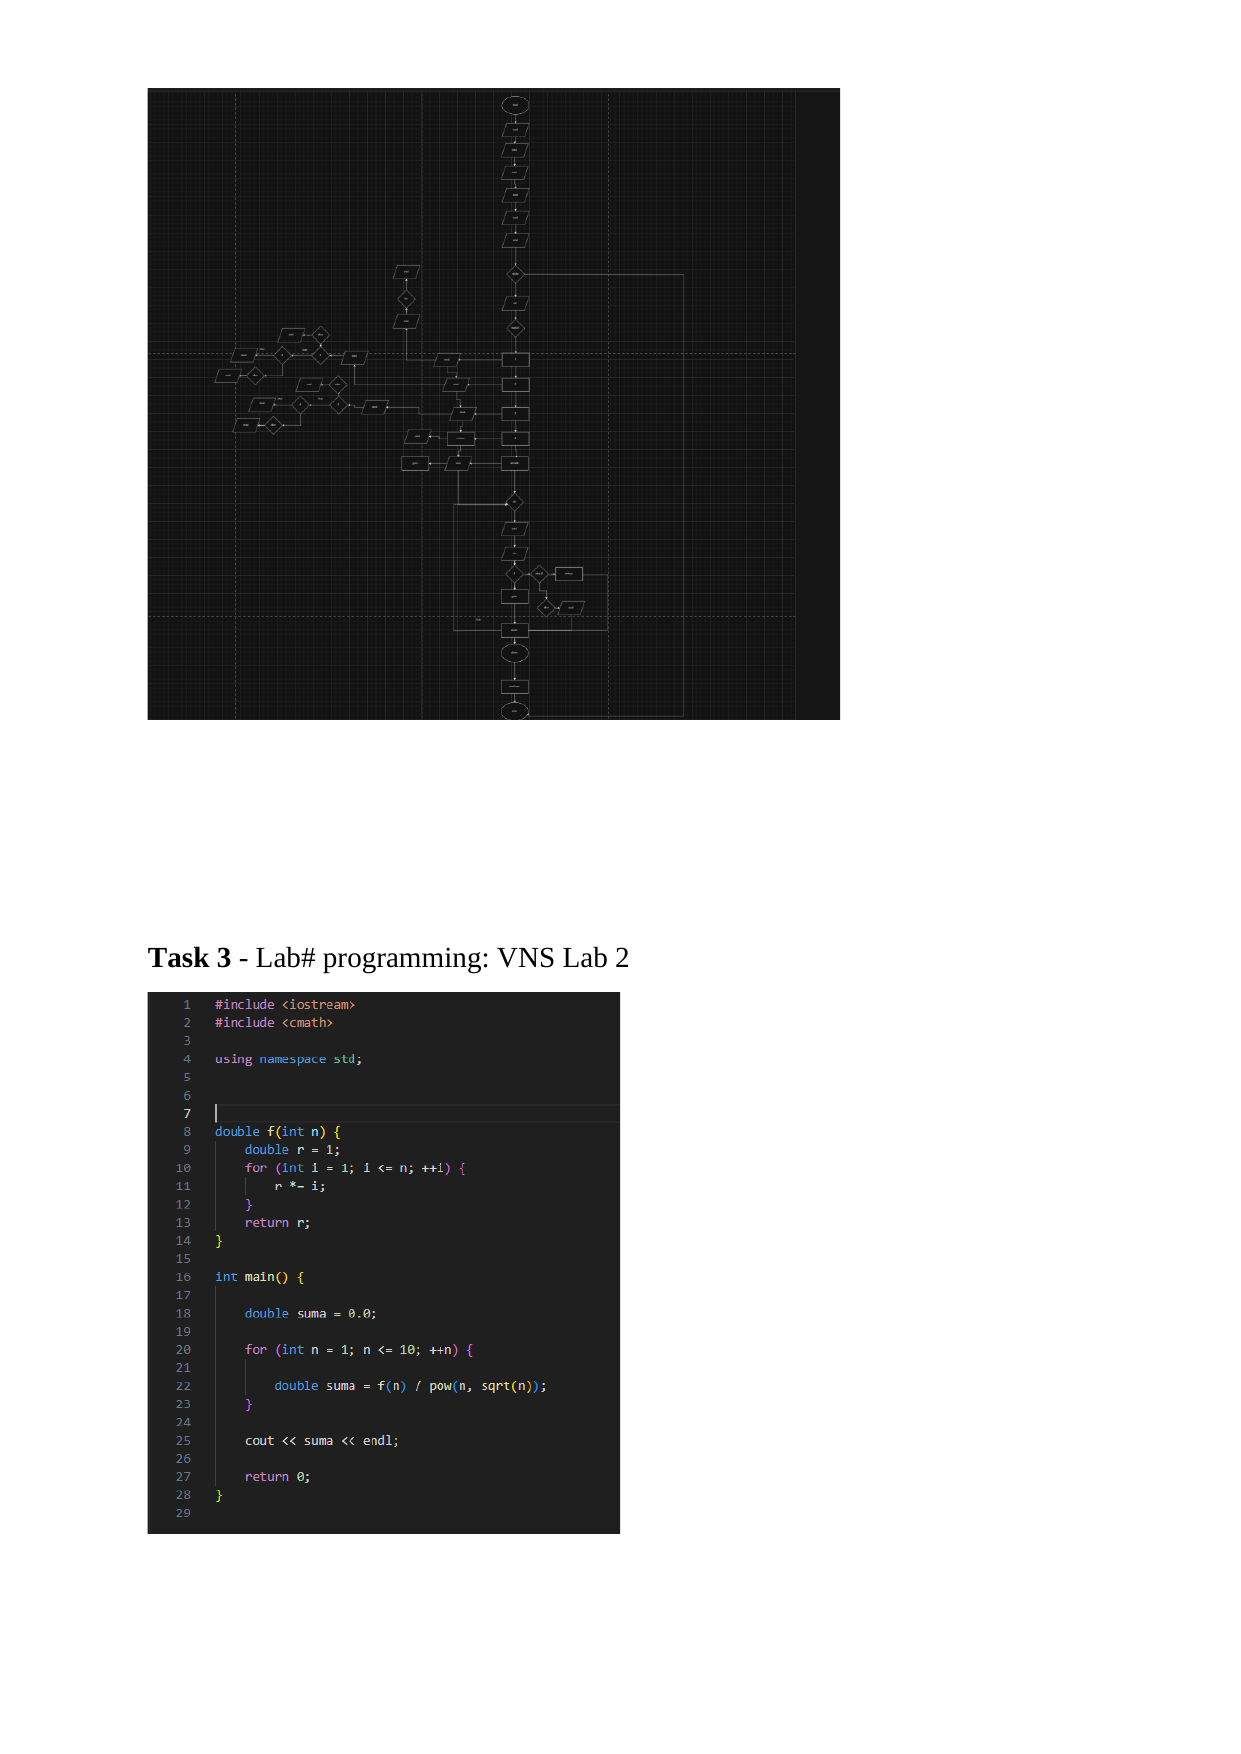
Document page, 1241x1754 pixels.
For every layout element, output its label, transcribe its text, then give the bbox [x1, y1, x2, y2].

text Task 3 - Lab# programming: VNS Lab 2 [148, 940, 1152, 973]
picture [147, 88, 841, 720]
picture [147, 992, 621, 1534]
